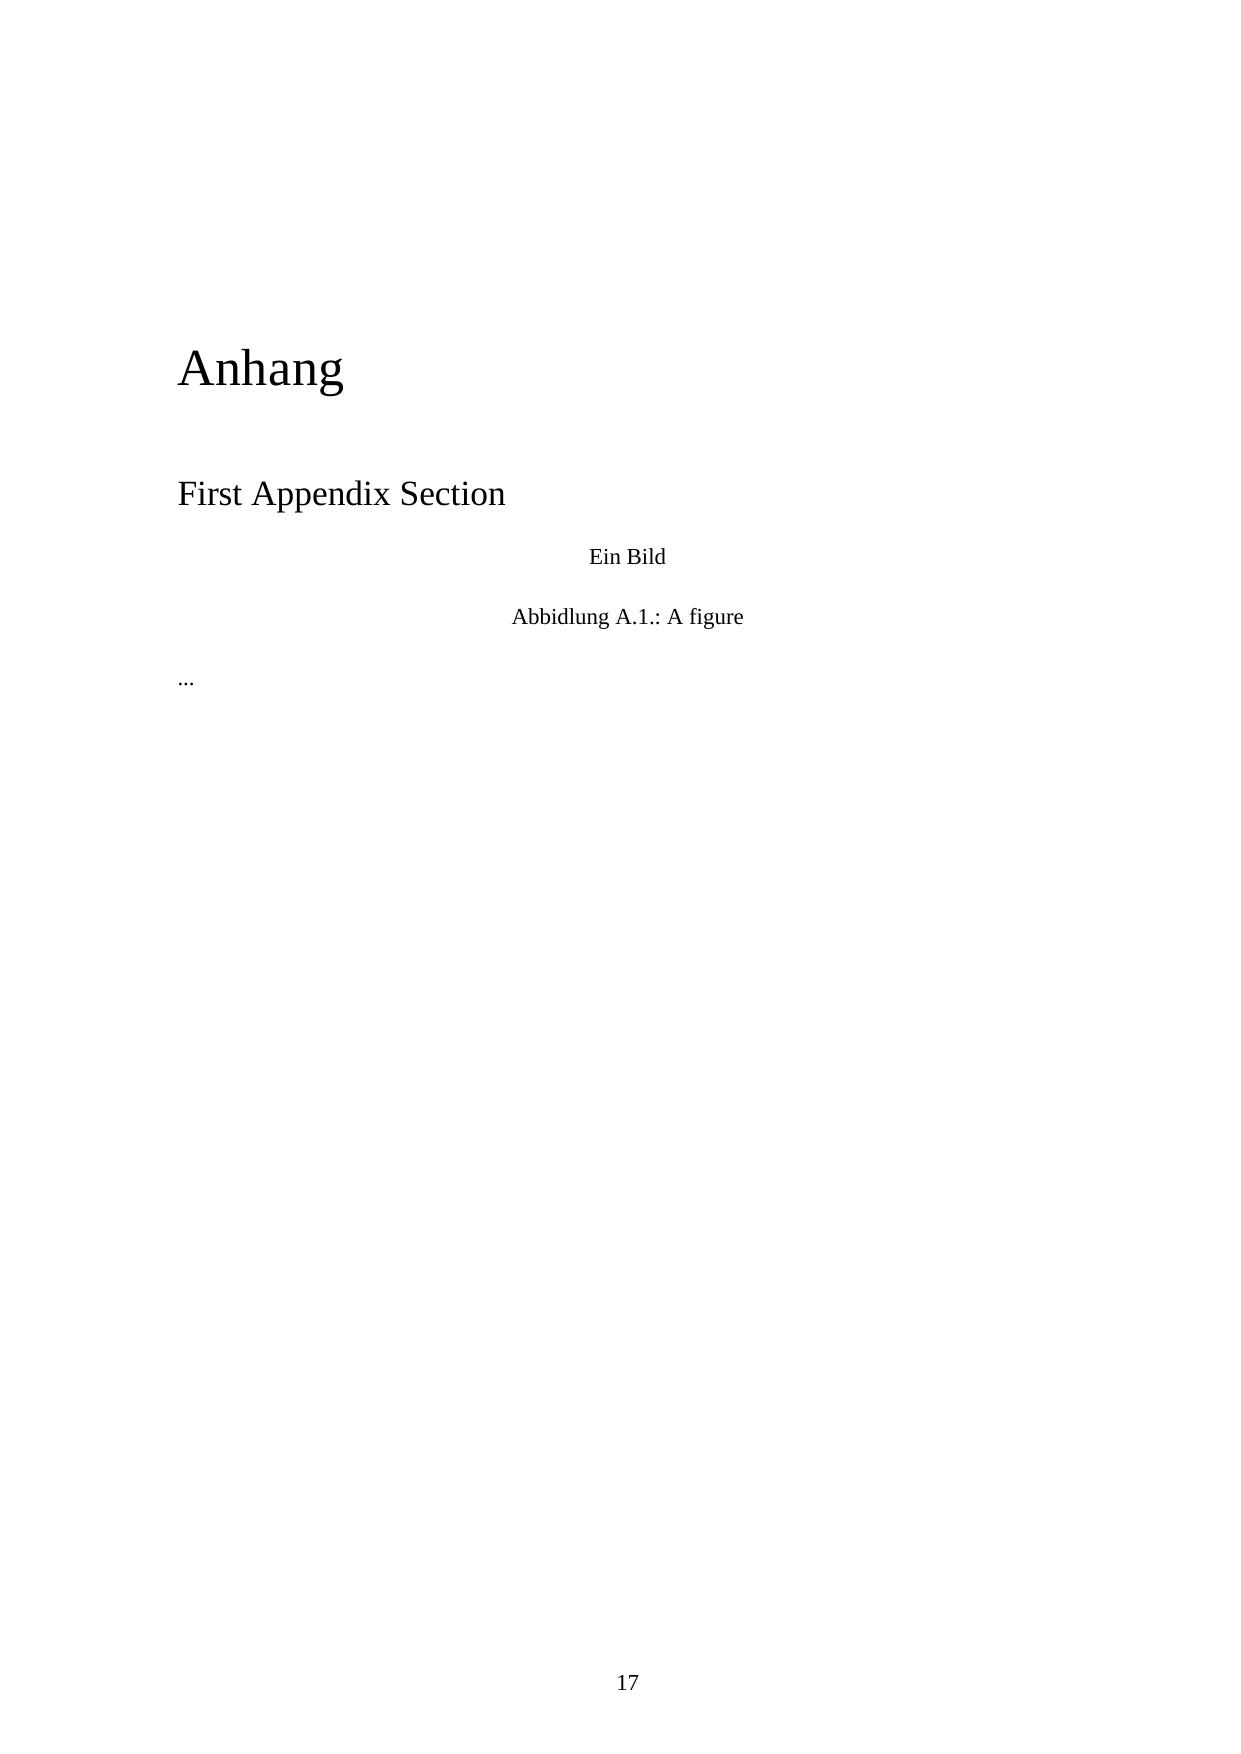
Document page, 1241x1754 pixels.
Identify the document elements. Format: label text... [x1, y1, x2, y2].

subtitle First Appendix Section [177, 472, 1078, 513]
text ... [177, 664, 1078, 690]
text Ein Bild [177, 543, 1078, 569]
text Abbidlung A.1.: A figure [177, 603, 1078, 630]
subtitle Anhang [177, 337, 1078, 397]
